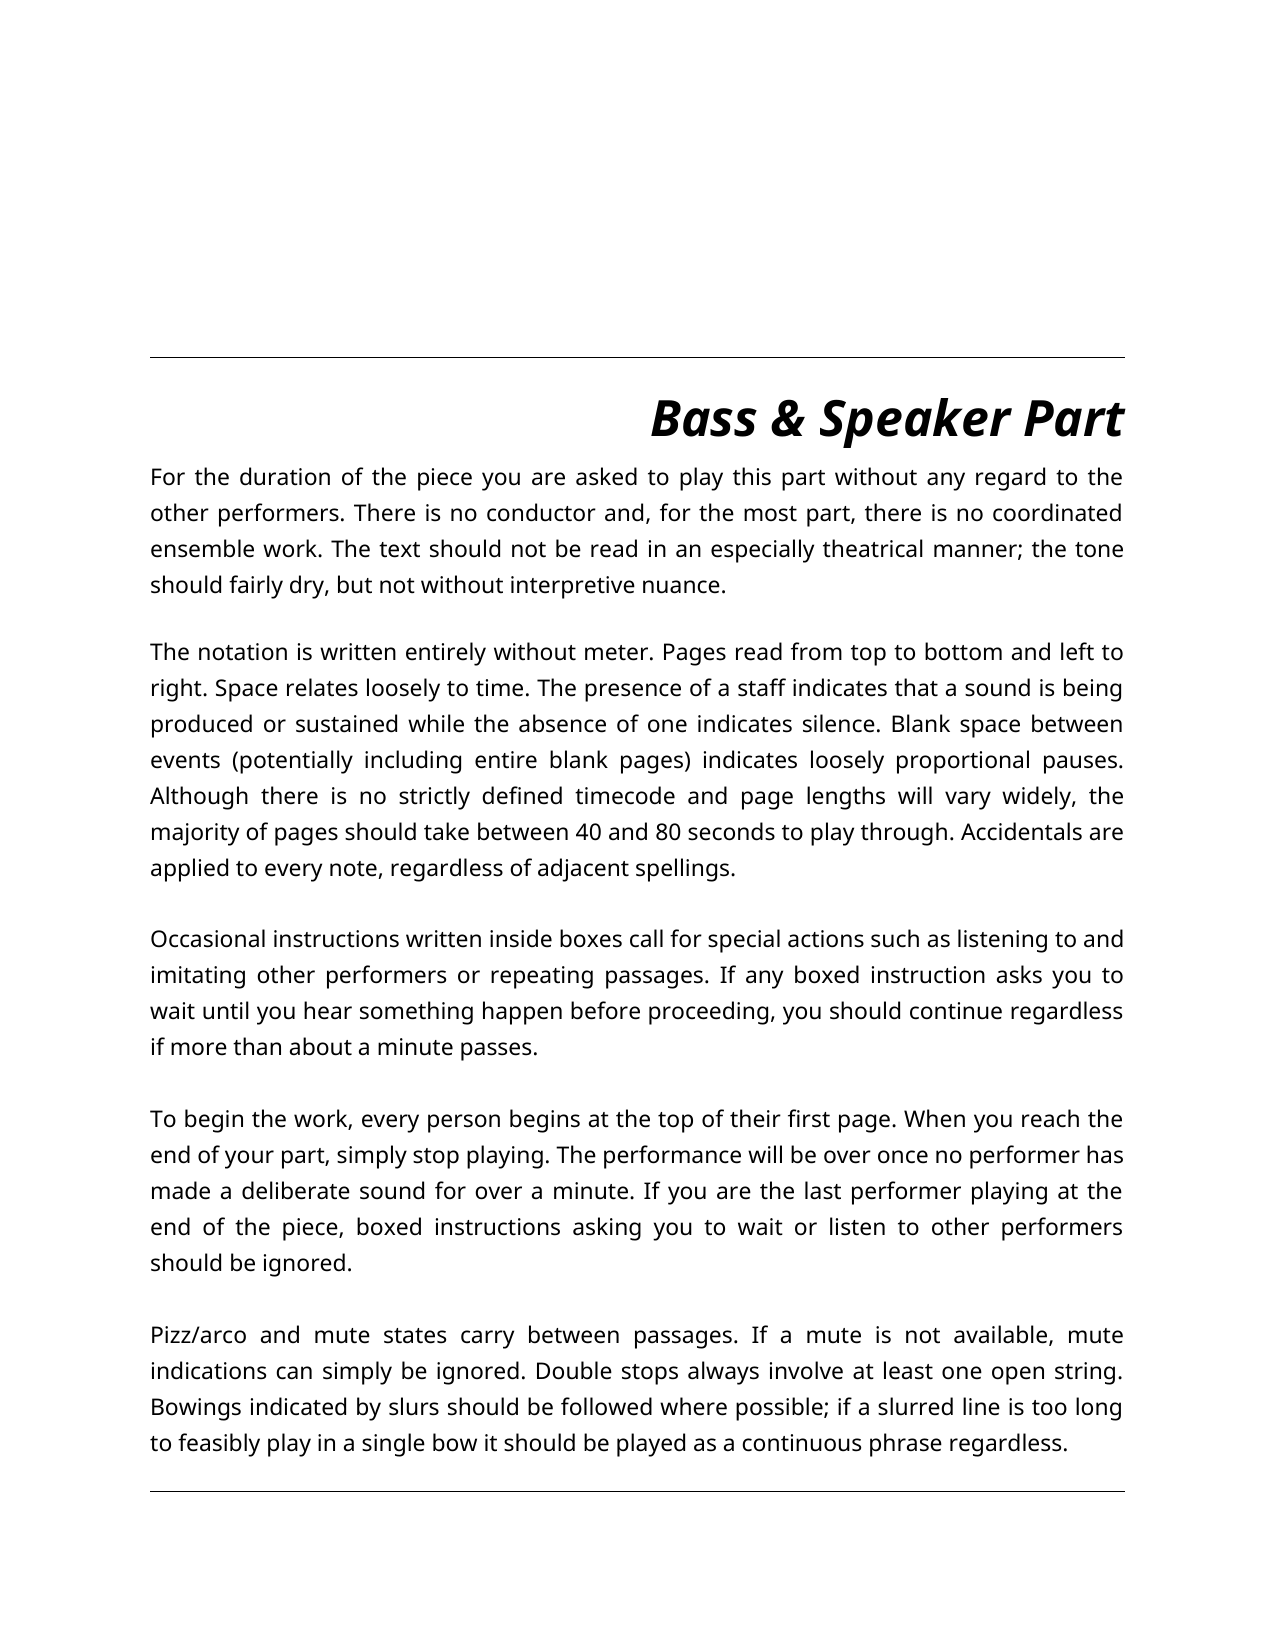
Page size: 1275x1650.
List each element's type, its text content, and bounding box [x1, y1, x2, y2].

text To begin the work, every person begins at the top of their first page. When you reach the end of your part, simply stop playing. The performance will be over once no performer has made a deliberate sound for over a minute. If you are the last performer playing at the end of the piece, boxed instructions asking you to wait or listen to other performers should be ignored. [150, 1103, 1125, 1278]
text Pizz/arco and mute states carry between passages. If a mute is not available, mute indications can simply be ignored. Double stops always involve at least one open string. Bowings indicated by slurs should be followed where possible; if a slurred line is too long to feasibly play in a single bow it should be played as a continuous phrase regardless. [150, 1319, 1125, 1458]
text Bass & Speaker Part [150, 383, 1125, 451]
text For the duration of the piece you are asked to play this part without any regard to the other performers. There is no conductor and, for the most part, there is no coordinated ensemble work. The text should not be read in an especially theatrical manner; the tone should fairly dry, but not without interpretive nuance. [150, 461, 1125, 600]
text The notation is written entirely without meter. Pages read from top to bottom and left to right. Space relates loosely to time. The presence of a staff indicates that a sound is being produced or sustained while the absence of one indicates silence. Blank space between events (potentially including entire blank pages) indicates loosely proportional pauses. Although there is no strictly defined timecode and page lengths will vary widely, the majority of pages should take between 40 and 80 seconds to play through. Accidentals are applied to every note, regardless of adjacent spellings. [150, 636, 1125, 883]
text Occasional instructions written inside boxes call for special actions such as listening to and imitating other performers or repeating passages. If any boxed instruction asks you to wait until you hear something happen before proceeding, you should continue regardless if more than about a minute passes. [150, 923, 1125, 1062]
